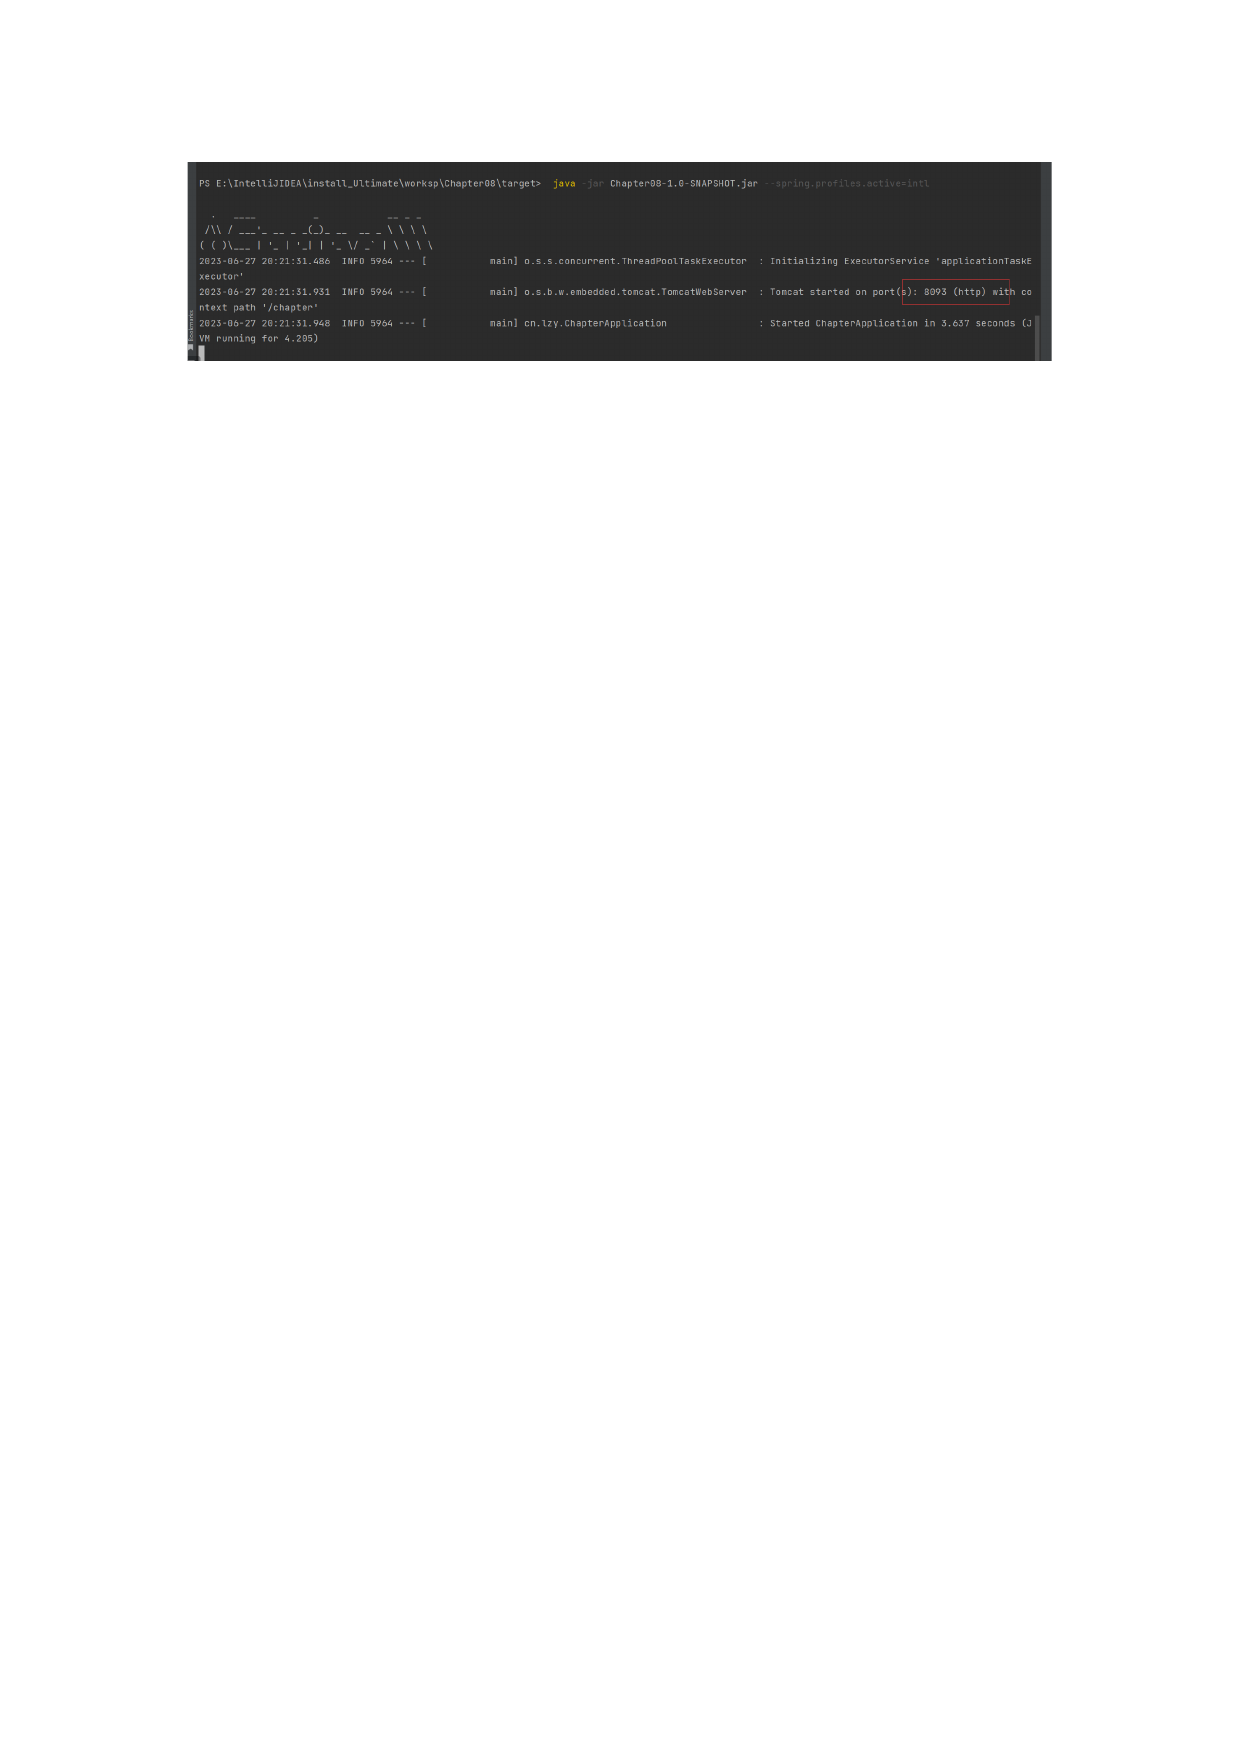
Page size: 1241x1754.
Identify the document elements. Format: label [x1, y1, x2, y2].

picture [187, 162, 1052, 361]
